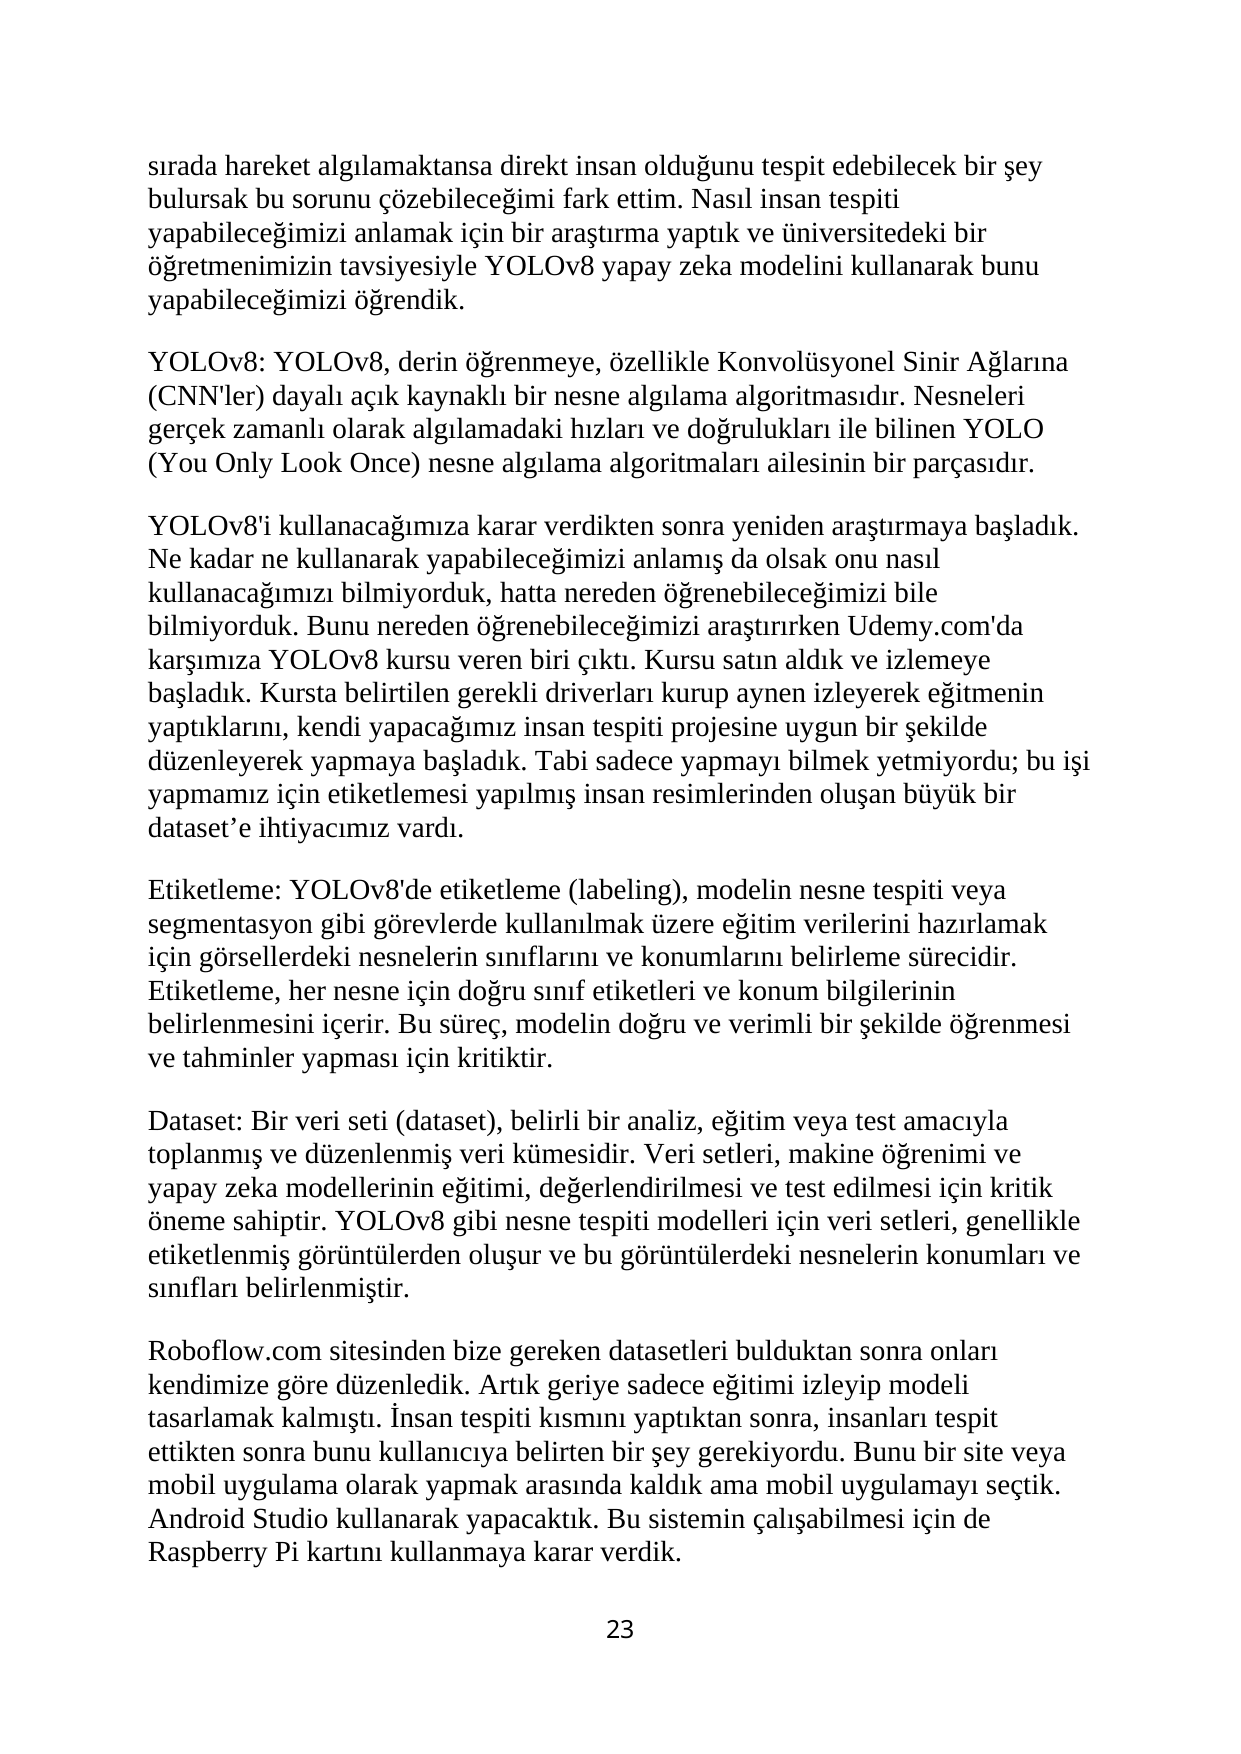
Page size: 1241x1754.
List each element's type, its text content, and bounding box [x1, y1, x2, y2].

text YOLOv8'i kullanacağımıza karar verdikten sonra yeniden araştırmaya başladık. Ne kadar ne kullanarak yapabileceğimizi anlamış da olsak onu nasıl kullanacağımızı bilmiyorduk, hatta nereden öğrenebileceğimizi bile bilmiyorduk. Bunu nereden öğrenebileceğimizi araştırırken Udemy.com'da karşımıza YOLOv8 kursu veren biri çıktı. Kursu satın aldık ve izlemeye başladık. Kursta belirtilen gerekli driverları kurup aynen izleyerek eğitmenin yaptıklarını, kendi yapacağımız insan tespiti projesine uygun bir şekilde düzenleyerek yapmaya başladık. Tabi sadece yapmayı bilmek yetmiyordu; bu işi yapmamız için etiketlemesi yapılmış insan resimlerinden oluşan büyük bir dataset’e ihtiyacımız vardı. [148, 508, 1093, 843]
text Roboflow.com sitesinden bize gereken datasetleri bulduktan sonra onları kendimize göre düzenledik. Artık geriye sadece eğitimi izleyip modeli tasarlamak kalmıştı. İnsan tespiti kısmını yaptıktan sonra, insanları tespit ettikten sonra bunu kullanıcıya belirten bir şey gerekiyordu. Bunu bir site veya mobil uygulama olarak yapmak arasında kaldık ama mobil uygulamayı seçtik. Android Studio kullanarak yapacaktık. Bu sistemin çalışabilmesi için de Raspberry Pi kartını kullanmaya karar verdik. [148, 1333, 1093, 1568]
text YOLOv8: YOLOv8, derin öğrenmeye, özellikle Konvolüsyonel Sinir Ağlarına (CNN'ler) dayalı açık kaynaklı bir nesne algılama algoritmasıdır. Nesneleri gerçek zamanlı olarak algılamadaki hızları ve doğrulukları ile bilinen YOLO (You Only Look Once) nesne algılama algoritmaları ailesinin bir parçasıdır. [148, 344, 1093, 479]
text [148, 148, 1093, 315]
text Etiketleme: YOLOv8'de etiketleme (labeling), modelin nesne tespiti veya segmentasyon gibi görevlerde kullanılmak üzere eğitim verilerini hazırlamak için görsellerdeki nesnelerin sınıflarını ve konumlarını belirleme sürecidir. Etiketleme, her nesne için doğru sınıf etiketleri ve konum bilgilerinin belirlenmesini içerir. Bu süreç, modelin doğru ve verimli bir şekilde öğrenmesi ve tahminler yapması için kritiktir. [148, 872, 1093, 1074]
text Dataset: Bir veri seti (dataset), belirli bir analiz, eğitim veya test amacıyla toplanmış ve düzenlenmiş veri kümesidir. Veri setleri, makine öğrenimi ve yapay zeka modellerinin eğitimi, değerlendirilmesi ve test edilmesi için kritik öneme sahiptir. YOLOv8 gibi nesne tespiti modelleri için veri setleri, genellikle etiketlenmiş görüntülerden oluşur ve bu görüntülerdeki nesnelerin konumları ve sınıfları belirlenmiştir. [148, 1103, 1093, 1304]
